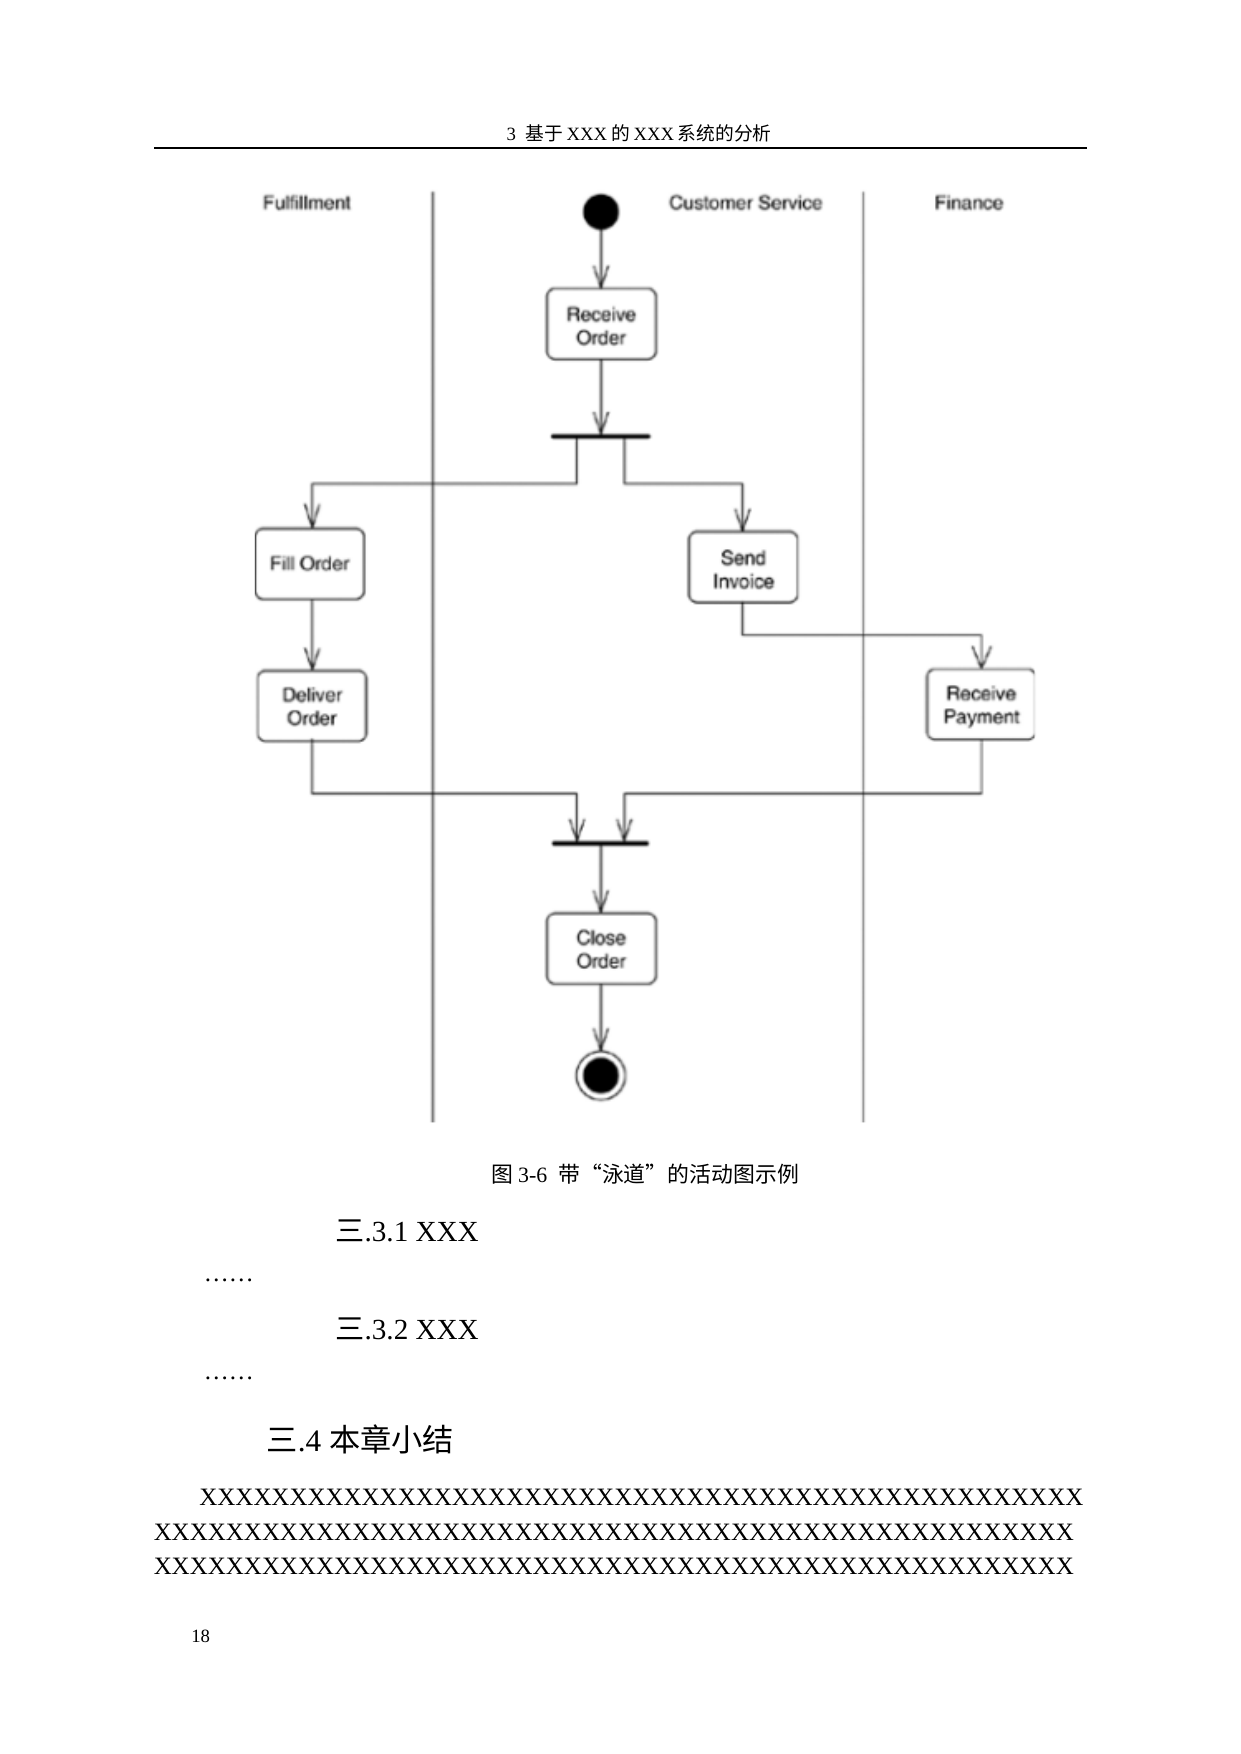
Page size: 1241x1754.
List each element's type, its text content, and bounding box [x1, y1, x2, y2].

text …… [153, 1356, 1087, 1385]
text …… [153, 1258, 1087, 1287]
text 图3-6 带“泳道”的活动图示例 [153, 1157, 1087, 1189]
subtitle XXX [268, 1208, 1087, 1250]
subtitle 本章小结 [200, 1416, 1087, 1461]
subtitle XXX [268, 1305, 1087, 1348]
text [153, 1482, 1087, 1580]
